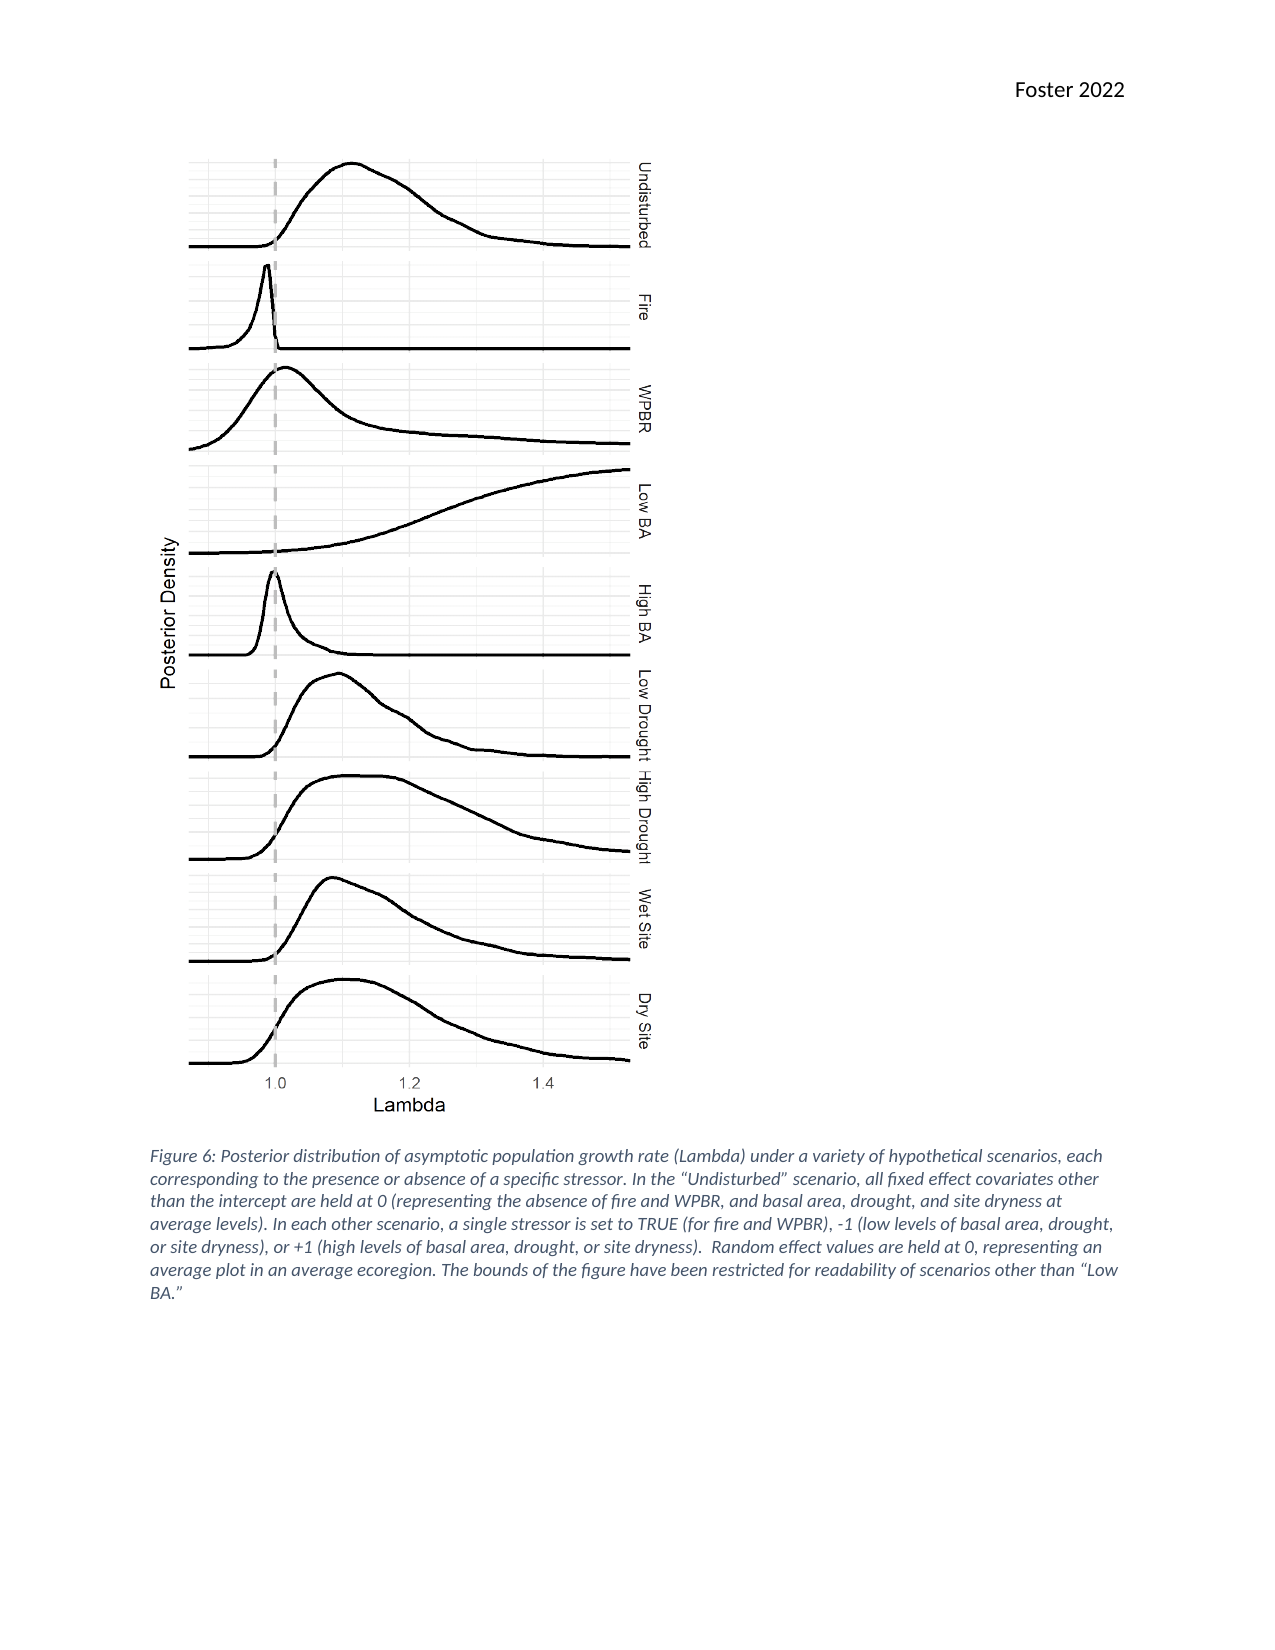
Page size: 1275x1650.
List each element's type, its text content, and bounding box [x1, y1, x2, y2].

picture [150, 150, 670, 1125]
